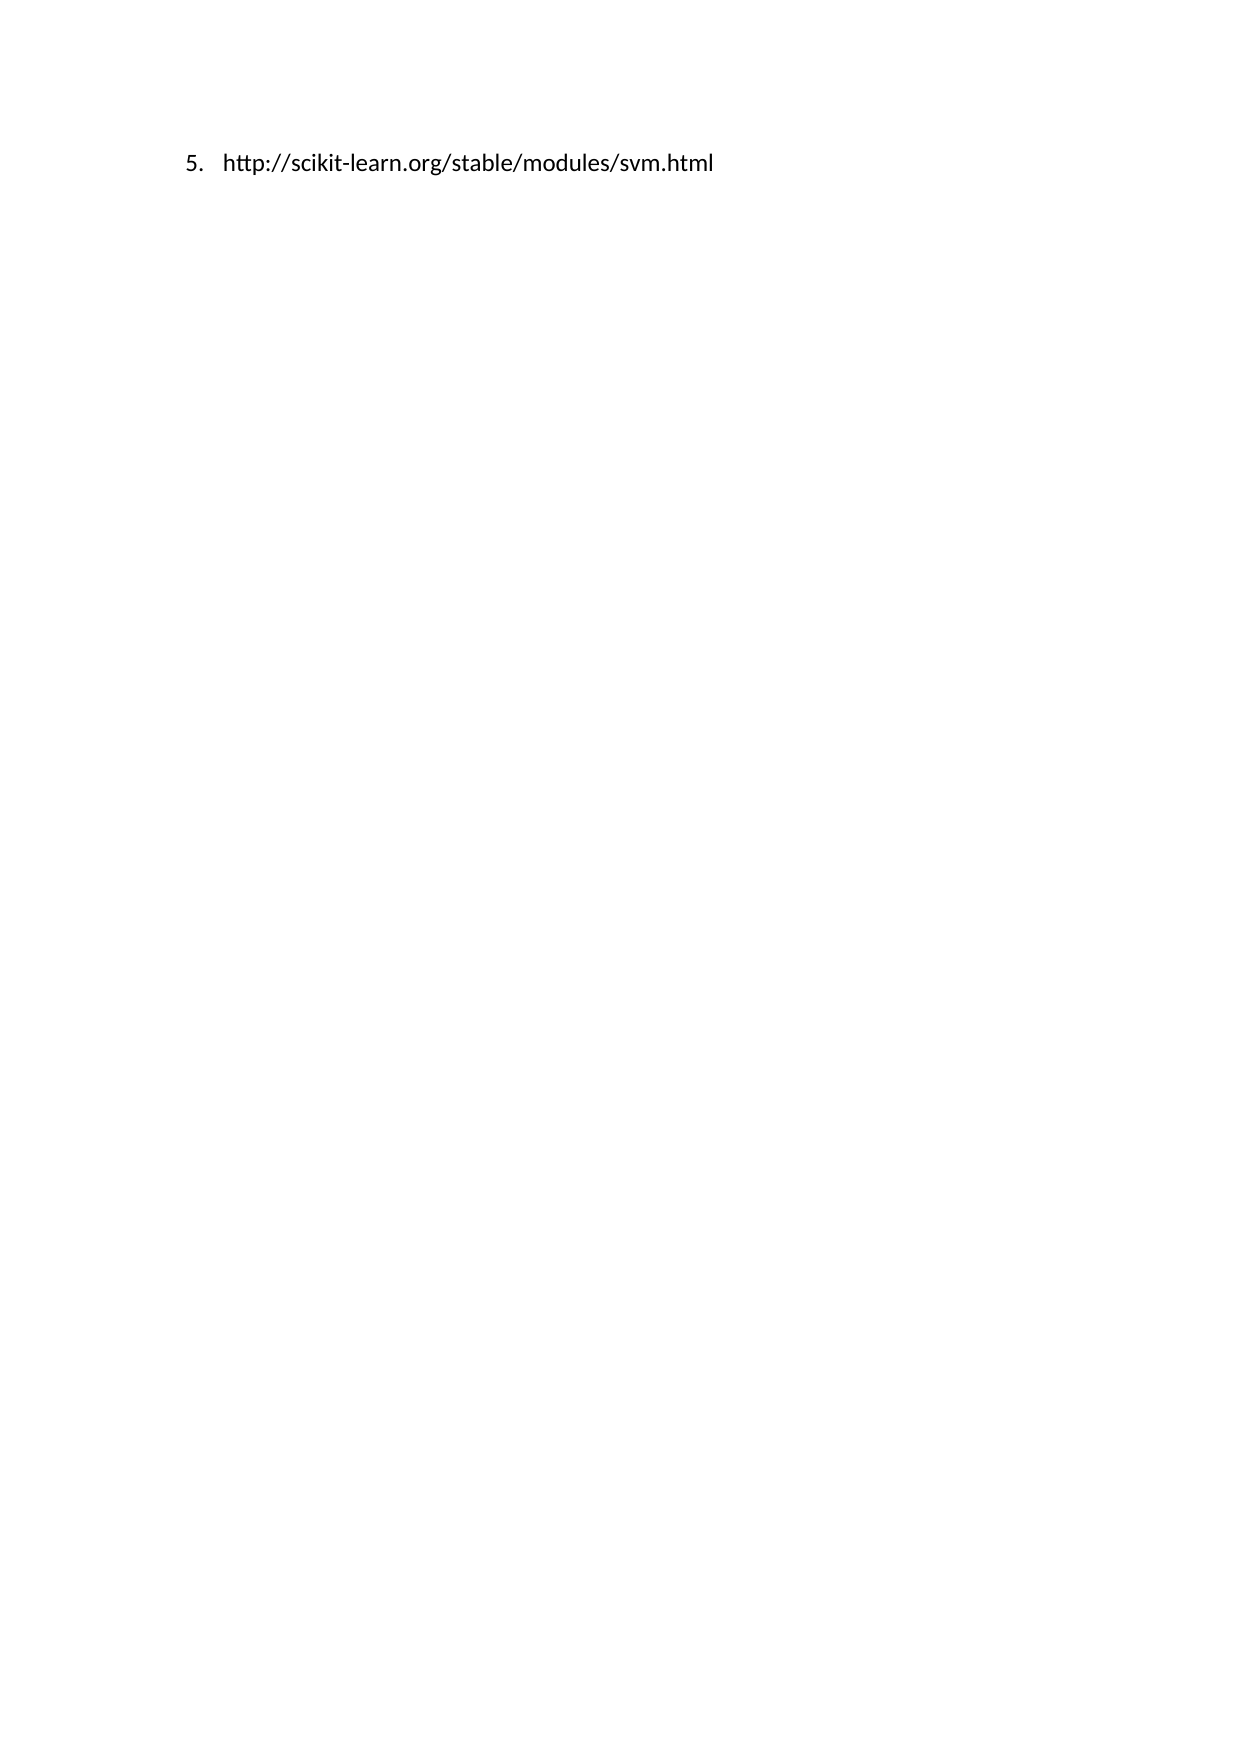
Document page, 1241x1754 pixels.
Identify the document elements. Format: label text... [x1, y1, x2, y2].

list http://scikit-learn.org/stable/modules/svm.html [185, 148, 1093, 178]
